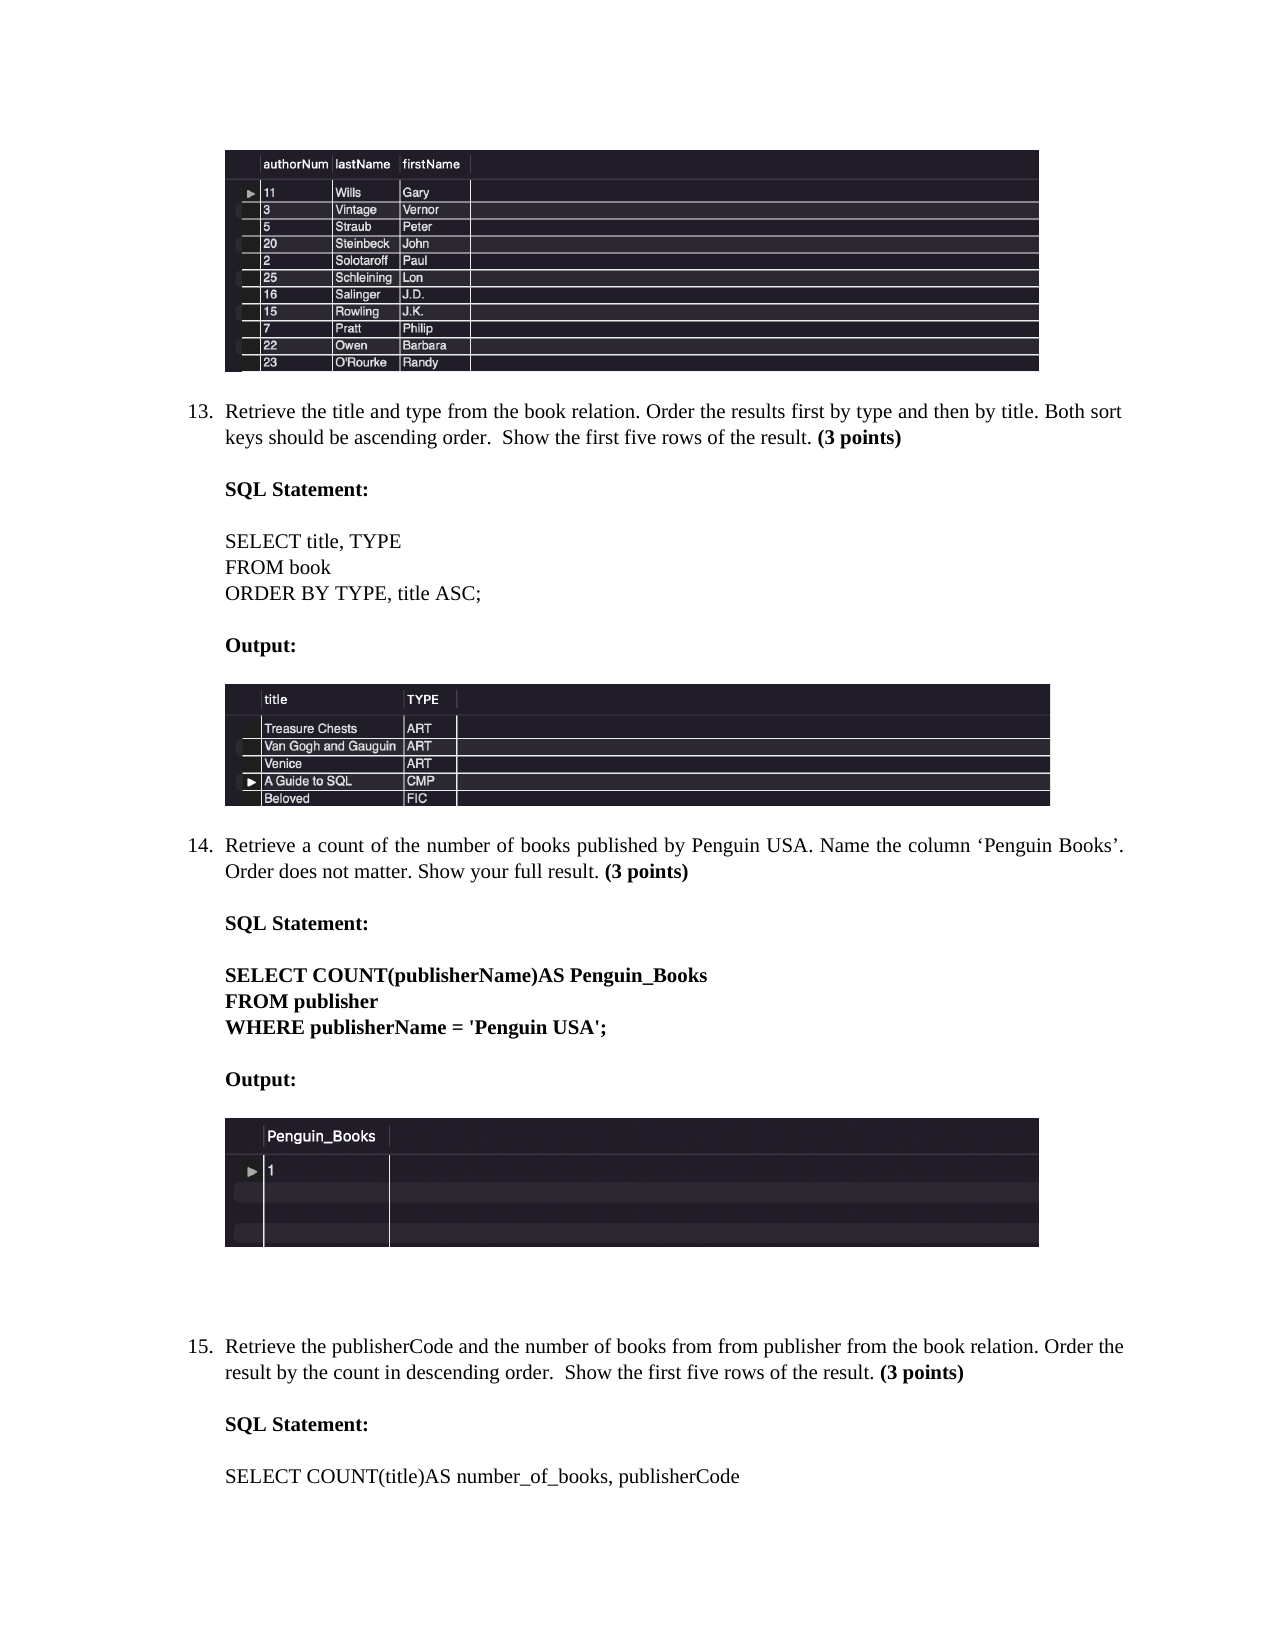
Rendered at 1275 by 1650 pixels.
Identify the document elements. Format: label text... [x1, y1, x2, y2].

list SQL Statement: [225, 911, 1125, 935]
picture [225, 684, 1050, 806]
list SELECT title, TYPE [225, 529, 1125, 553]
list WHERE publisherName = 'Penguin USA'; [225, 1015, 1125, 1039]
picture [225, 150, 1039, 372]
list ORDER BY TYPE, title ASC; [225, 581, 1125, 605]
picture [225, 1118, 1039, 1247]
list FROM publisher [225, 989, 1125, 1013]
list Retrieve a count of the number of books published by Penguin USA. Name the column ‘Penguin Books’. Order does not matter. Show your full result. (3 points) [187, 833, 1125, 883]
list SQL Statement: [225, 477, 1125, 501]
list SQL Statement: [225, 1412, 1125, 1436]
list Retrieve the title and type from the book relation. Order the results first by type and then by title. Both sort keys should be ascending order. Show the first five rows of the result. (3 points) [187, 399, 1125, 449]
list FROM book [225, 555, 1125, 579]
list Retrieve the publisherCode and the number of books from from publisher from the book relation. Order the result by the count in descending order. Show the first five rows of the result. (3 points) [187, 1334, 1125, 1384]
list Output: [225, 1067, 1125, 1091]
list SELECT COUNT(title)AS number_of_books, publisherCode [225, 1464, 1125, 1488]
list SELECT COUNT(publisherName)AS Penguin_Books [225, 963, 1125, 987]
list Output: [225, 633, 1125, 657]
